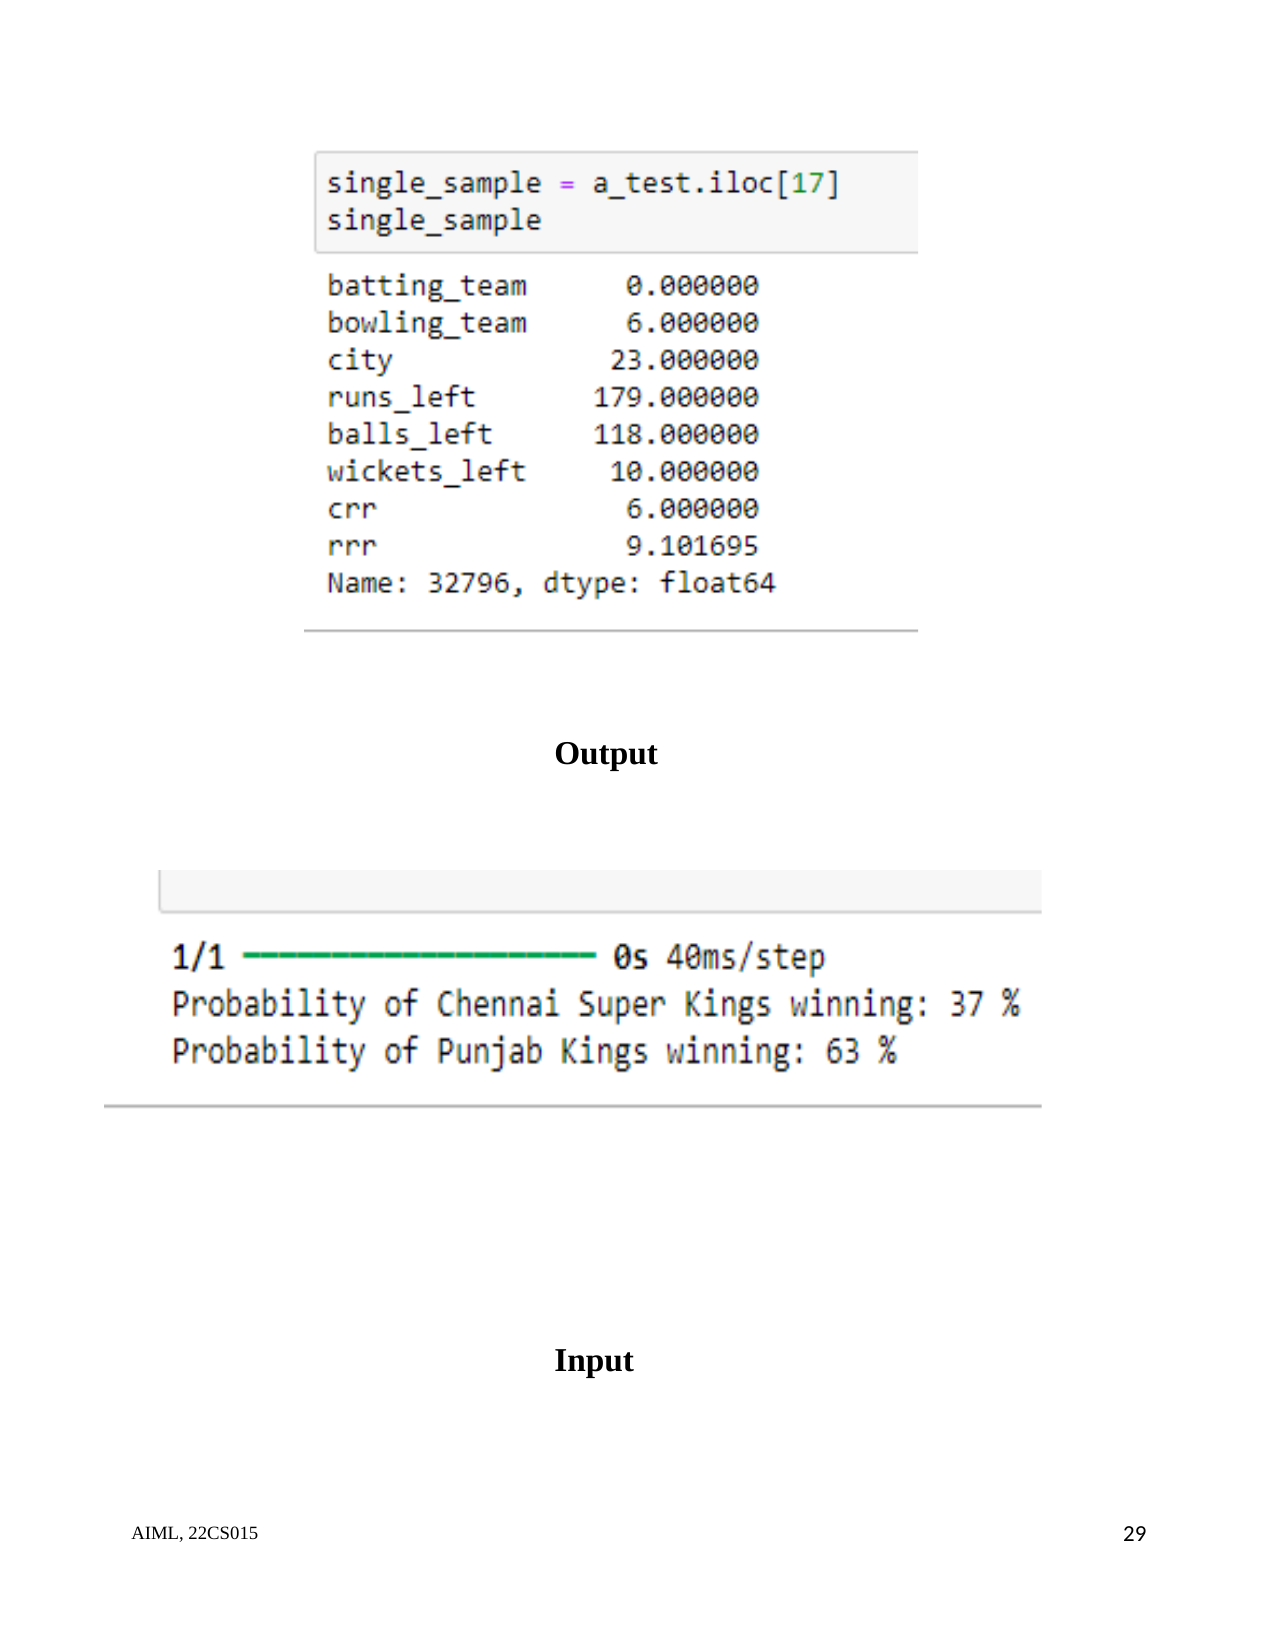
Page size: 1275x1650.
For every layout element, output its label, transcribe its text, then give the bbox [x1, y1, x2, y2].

text Input [554, 1340, 1137, 1378]
picture [104, 870, 1042, 1114]
text Output [554, 733, 1137, 771]
picture [304, 145, 919, 639]
